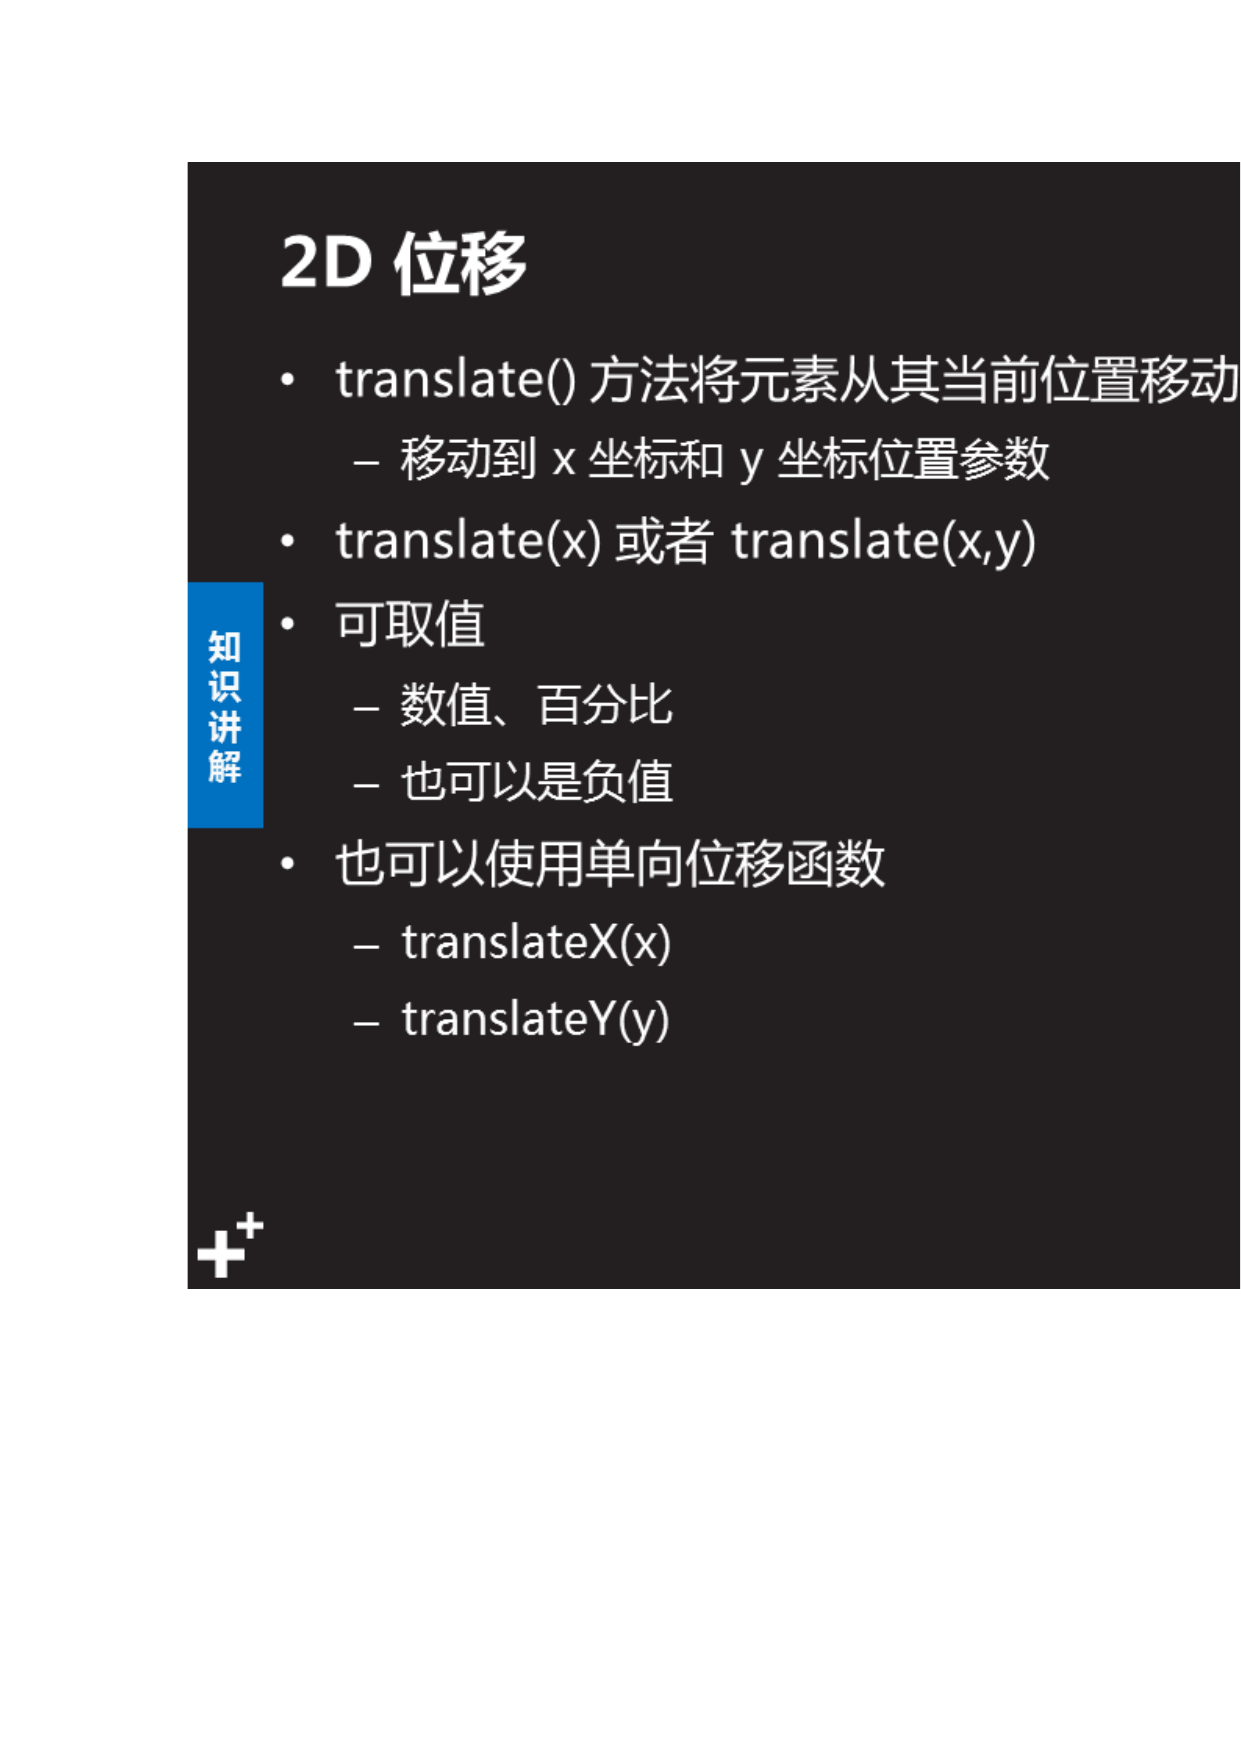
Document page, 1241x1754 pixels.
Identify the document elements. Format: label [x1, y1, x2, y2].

picture [187, 162, 1241, 1289]
